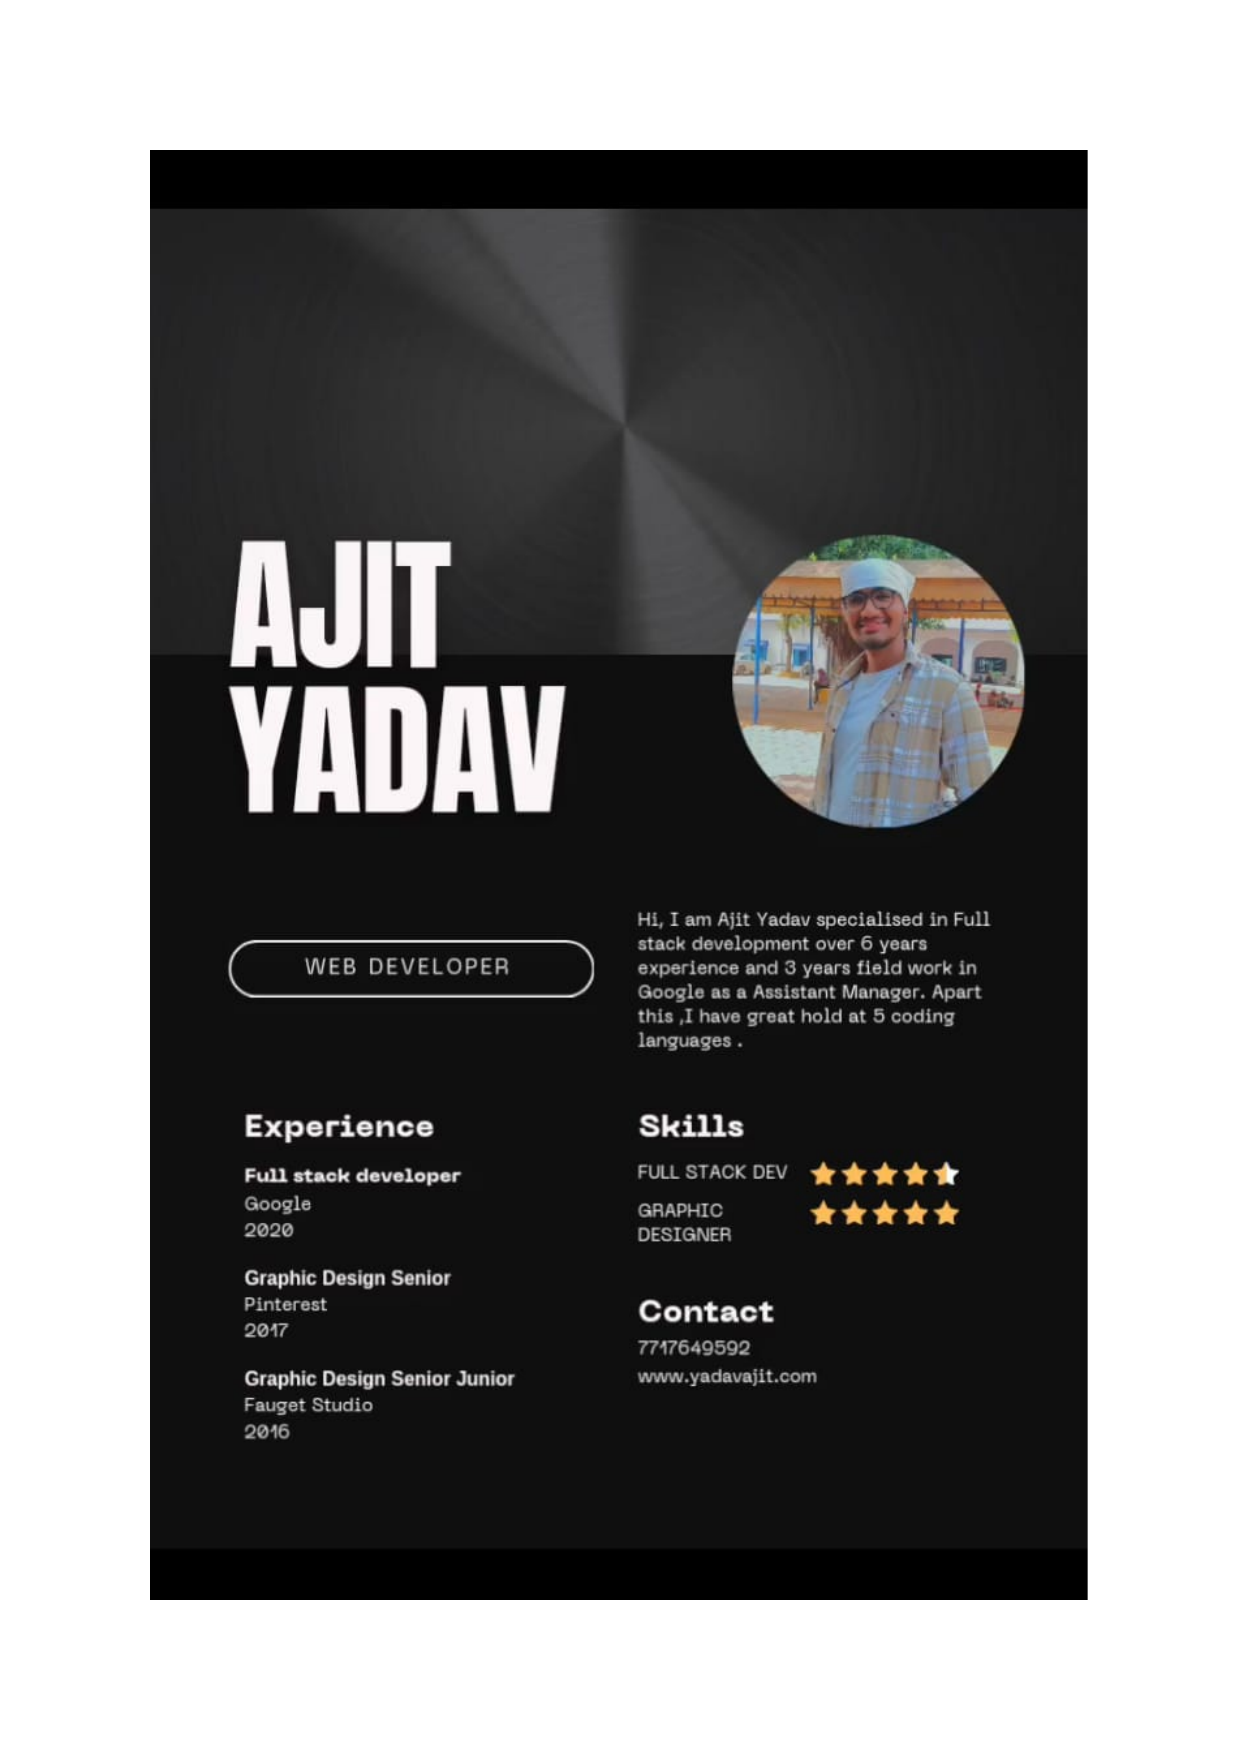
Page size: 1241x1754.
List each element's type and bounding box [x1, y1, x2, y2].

picture [150, 150, 1088, 1600]
